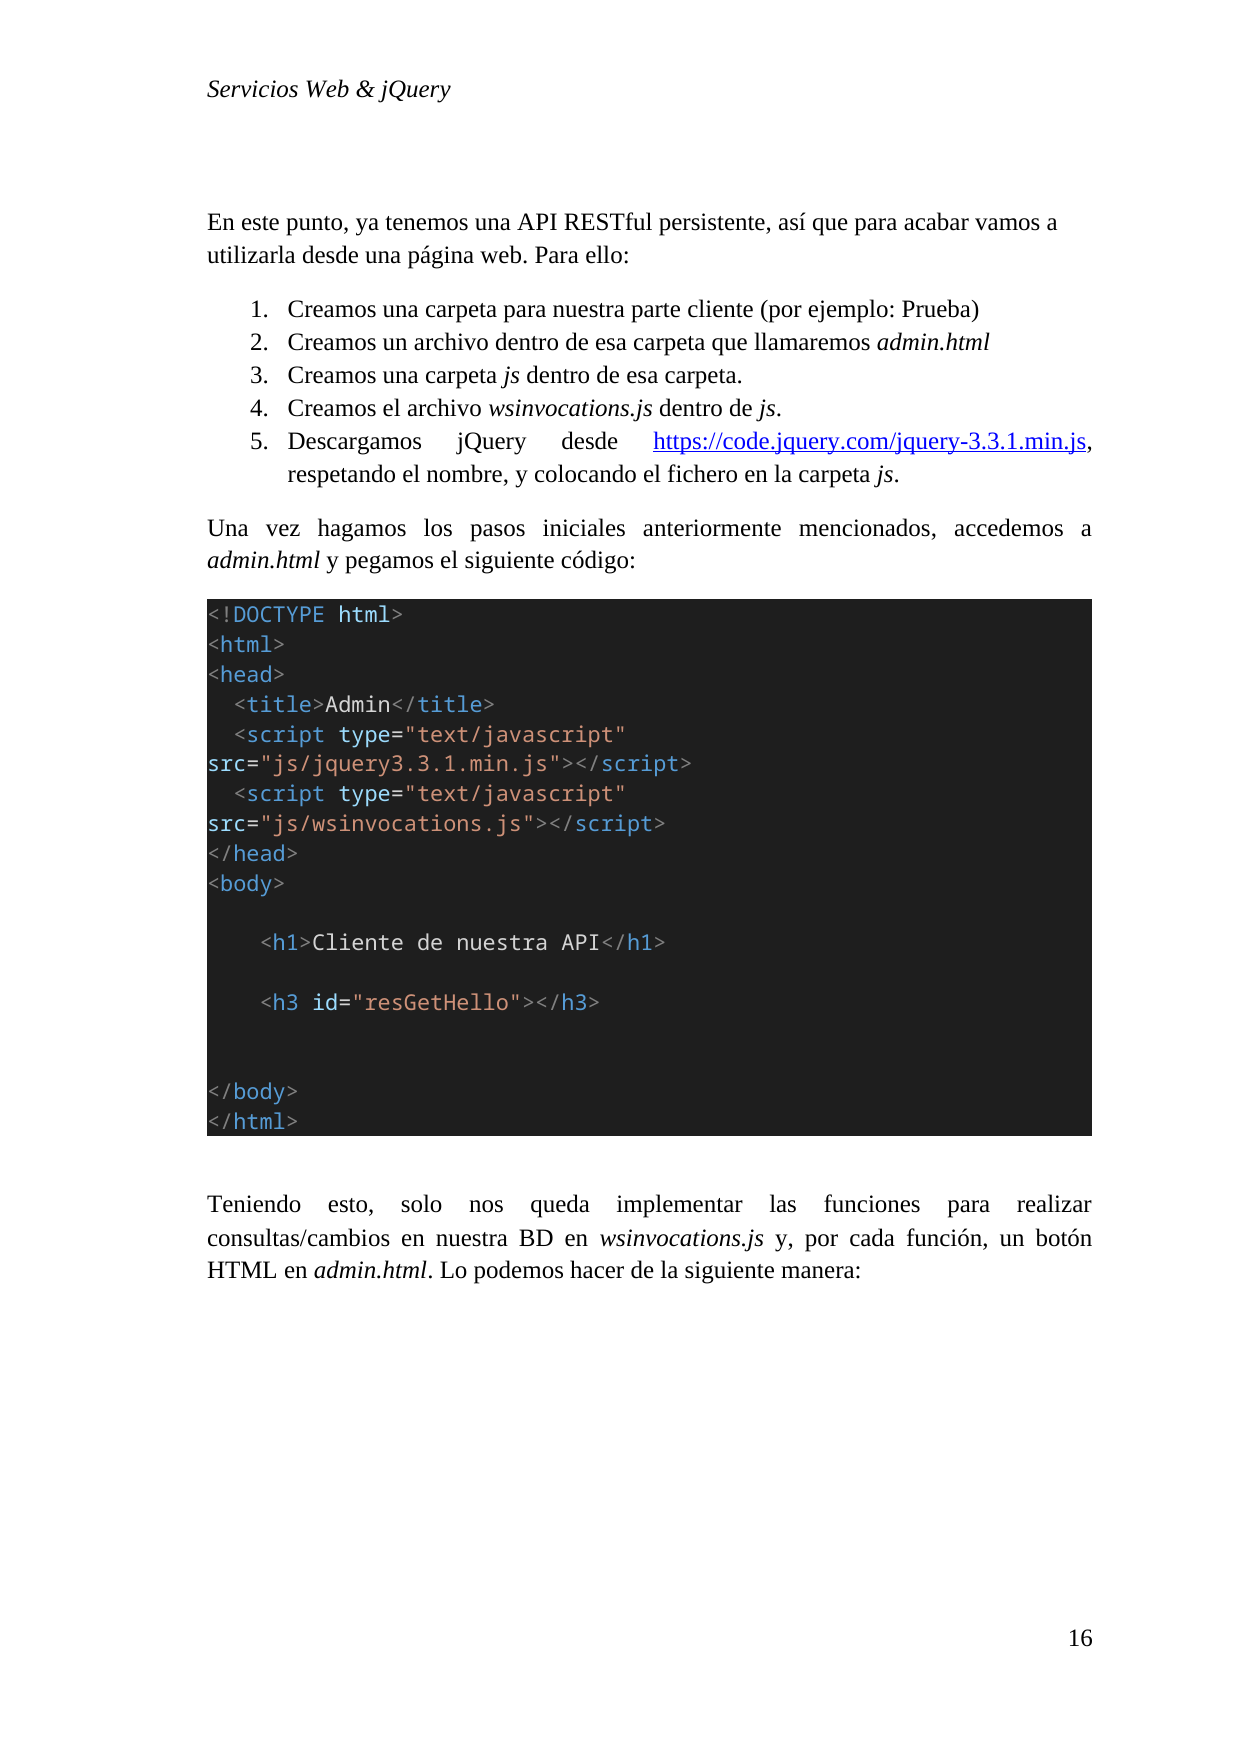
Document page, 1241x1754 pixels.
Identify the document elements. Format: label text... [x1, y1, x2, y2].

text En este punto, ya tenemos una API RESTful persistente, así que para acabar vamos a utilizarla desde una página web. Para ello: [207, 207, 1092, 268]
text <script type="text/javascript" src="js/wsinvocations.js"></script> [207, 778, 1092, 838]
text <script type="text/javascript" src="js/jquery3.3.1.min.js"></script> [207, 719, 1092, 778]
list Creamos el archivo wsinvocations.js dentro de js. [250, 393, 1092, 421]
text </body> [207, 1076, 1092, 1106]
text <body> [207, 868, 1092, 897]
list Descargamos jQuery desde https://code.jquery.com/jquery-3.3.1.min.js, respetando el nombre, y colocando el fichero en la carpeta js. [250, 426, 1092, 487]
text Una vez hagamos los pasos iniciales anteriormente mencionados, accedemos a admin.html y pegamos el siguiente código: [207, 513, 1092, 574]
text <h3 id="resGetHello"></h3> [207, 987, 1092, 1017]
text <html> [207, 629, 1092, 659]
text <!DOCTYPE html> [207, 599, 1092, 629]
text <head> [207, 659, 1092, 689]
text <h1>Cliente de nuestra API</h1> [207, 927, 1092, 957]
text Teniendo esto, solo nos queda implementar las funciones para realizar consultas/cambios en nuestra BD en wsinvocations.js y, por cada función, un botón HTML en admin.html. Lo podemos hacer de la siguiente manera: [207, 1189, 1092, 1284]
text </html> [207, 1106, 1092, 1136]
list Creamos un archivo dentro de esa carpeta que llamaremos admin.html [250, 327, 1092, 355]
list Creamos una carpeta js dentro de esa carpeta. [250, 360, 1092, 388]
list Creamos una carpeta para nuestra parte cliente (por ejemplo: Prueba) [250, 294, 1092, 322]
text <title>Admin</title> [207, 689, 1092, 719]
text </head> [207, 838, 1092, 868]
